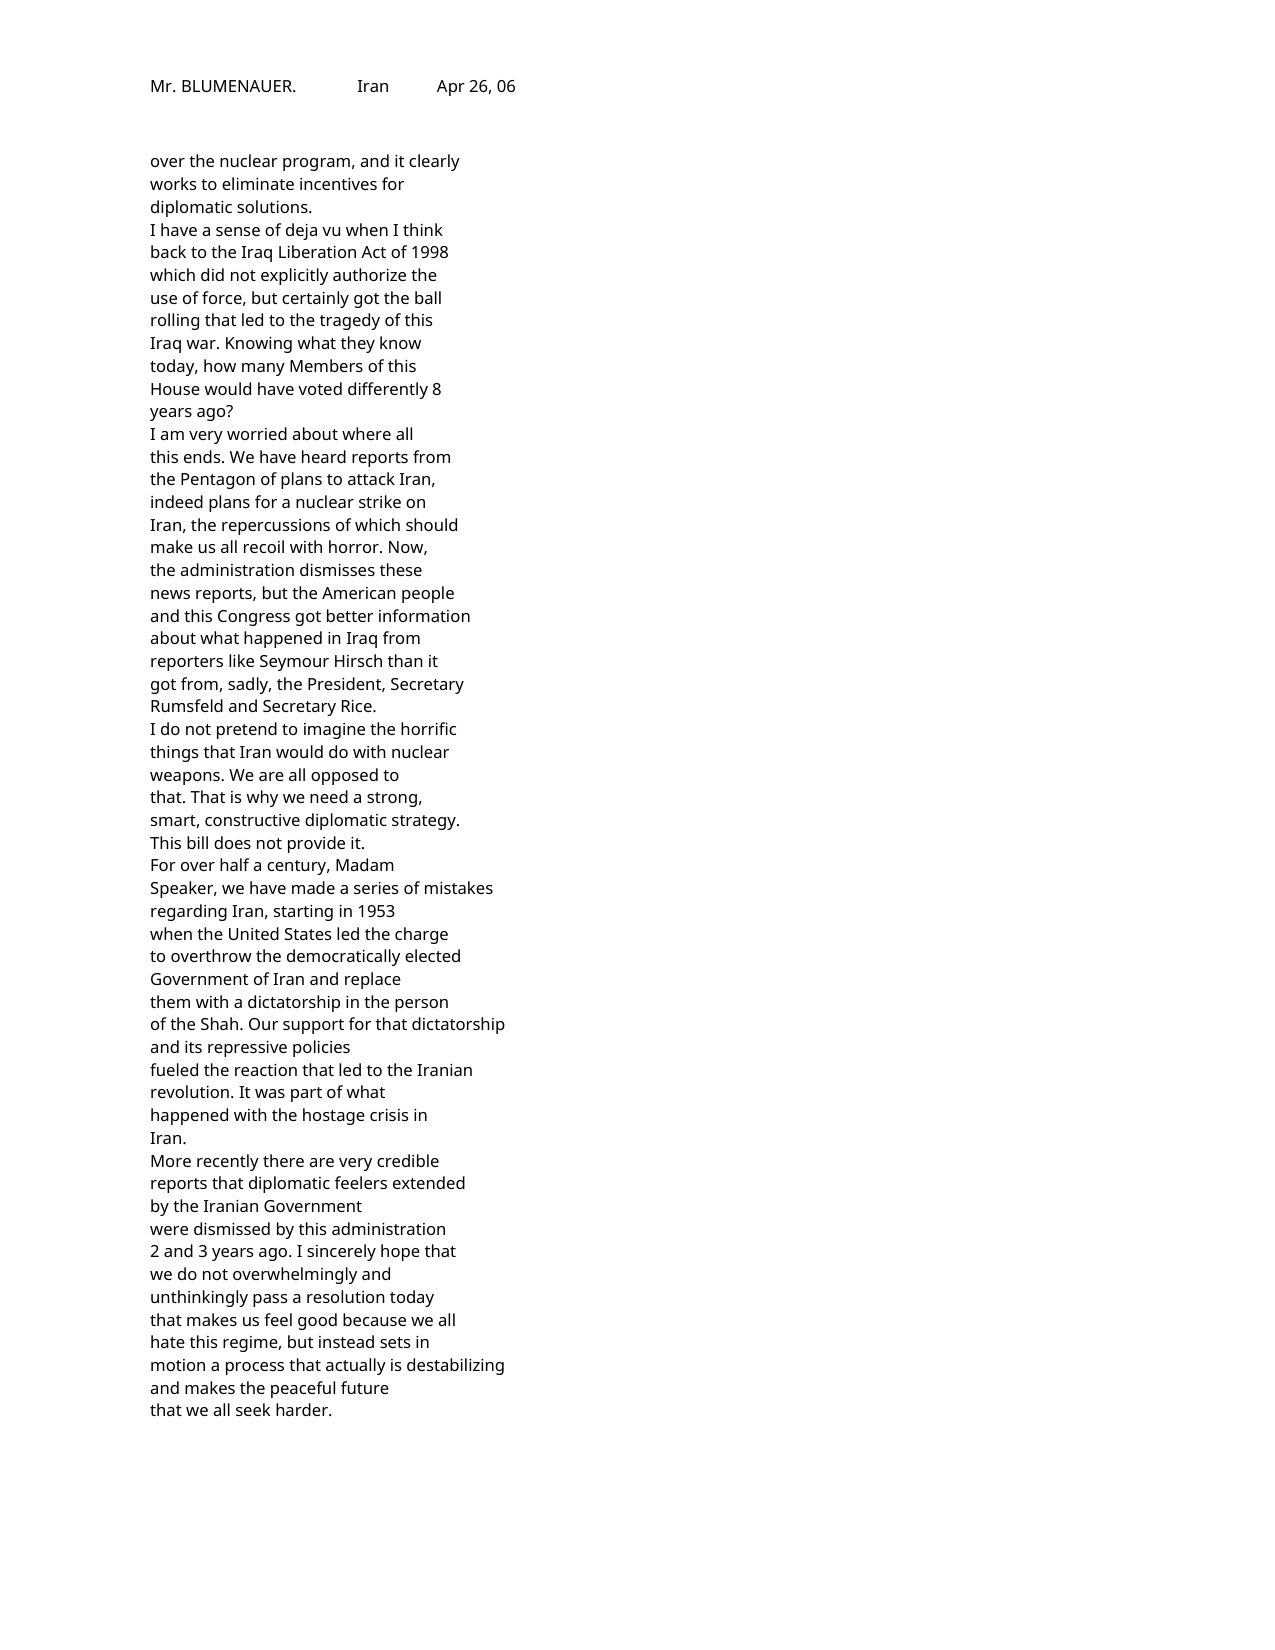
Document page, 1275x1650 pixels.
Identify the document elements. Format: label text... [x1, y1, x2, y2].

text and this Congress got better information [150, 604, 1125, 627]
text by the Iranian Government [150, 1194, 1125, 1217]
text Speaker, we have made a series of mistakes [150, 877, 1125, 899]
text smart, constructive diplomatic strategy. [150, 808, 1125, 831]
text things that Iran would do with nuclear [150, 740, 1125, 763]
text I am very worried about where all [150, 422, 1125, 445]
text revolution. It was part of what [150, 1081, 1125, 1104]
text I do not pretend to imagine the horrific [150, 718, 1125, 740]
text about what happened in Iraq from [150, 627, 1125, 649]
text that makes us feel good because we all [150, 1308, 1125, 1331]
text 2 and 3 years ago. I sincerely hope that [150, 1240, 1125, 1263]
text indeed plans for a nuclear strike on [150, 491, 1125, 513]
text and makes the peaceful future [150, 1376, 1125, 1399]
text today, how many Members of this [150, 354, 1125, 377]
text that we all seek harder. [150, 1399, 1125, 1422]
text them with a dictatorship in the person [150, 990, 1125, 1013]
text the administration dismisses these [150, 559, 1125, 581]
text Iran, the repercussions of which should [150, 513, 1125, 536]
text reporters like Seymour Hirsch than it [150, 649, 1125, 672]
text Rumsfeld and Secretary Rice. [150, 695, 1125, 718]
text and its repressive policies [150, 1036, 1125, 1058]
text we do not overwhelmingly and [150, 1263, 1125, 1285]
text which did not explicitly authorize the [150, 263, 1125, 286]
text Iran. [150, 1126, 1125, 1149]
text This bill does not provide it. [150, 831, 1125, 854]
text rolling that led to the tragedy of this [150, 309, 1125, 332]
text motion a process that actually is destabilizing [150, 1353, 1125, 1376]
text over the nuclear program, and it clearly [150, 150, 1125, 173]
text to overthrow the democratically elected [150, 945, 1125, 967]
text of the Shah. Our support for that dictatorship [150, 1013, 1125, 1036]
text House would have voted differently 8 [150, 377, 1125, 400]
text got from, sadly, the President, Secretary [150, 672, 1125, 695]
text years ago? [150, 400, 1125, 422]
text Government of Iran and replace [150, 967, 1125, 990]
text when the United States led the charge [150, 922, 1125, 945]
text I have a sense of deja vu when I think [150, 218, 1125, 241]
text weapons. We are all opposed to [150, 763, 1125, 786]
text were dismissed by this administration [150, 1217, 1125, 1240]
text diplomatic solutions. [150, 195, 1125, 218]
text back to the Iraq Liberation Act of 1998 [150, 241, 1125, 263]
text regarding Iran, starting in 1953 [150, 899, 1125, 922]
text that. That is why we need a strong, [150, 786, 1125, 808]
text news reports, but the American people [150, 581, 1125, 604]
text reports that diplomatic feelers extended [150, 1172, 1125, 1194]
text the Pentagon of plans to attack Iran, [150, 468, 1125, 491]
text use of force, but certainly got the ball [150, 286, 1125, 309]
text happened with the hostage crisis in [150, 1104, 1125, 1126]
text this ends. We have heard reports from [150, 445, 1125, 468]
text make us all recoil with horror. Now, [150, 536, 1125, 559]
text hate this regime, but instead sets in [150, 1331, 1125, 1353]
text More recently there are very credible [150, 1149, 1125, 1172]
text fueled the reaction that led to the Iranian [150, 1058, 1125, 1081]
text For over half a century, Madam [150, 854, 1125, 877]
text unthinkingly pass a resolution today [150, 1285, 1125, 1308]
text works to eliminate incentives for [150, 173, 1125, 195]
text Iraq war. Knowing what they know [150, 332, 1125, 354]
